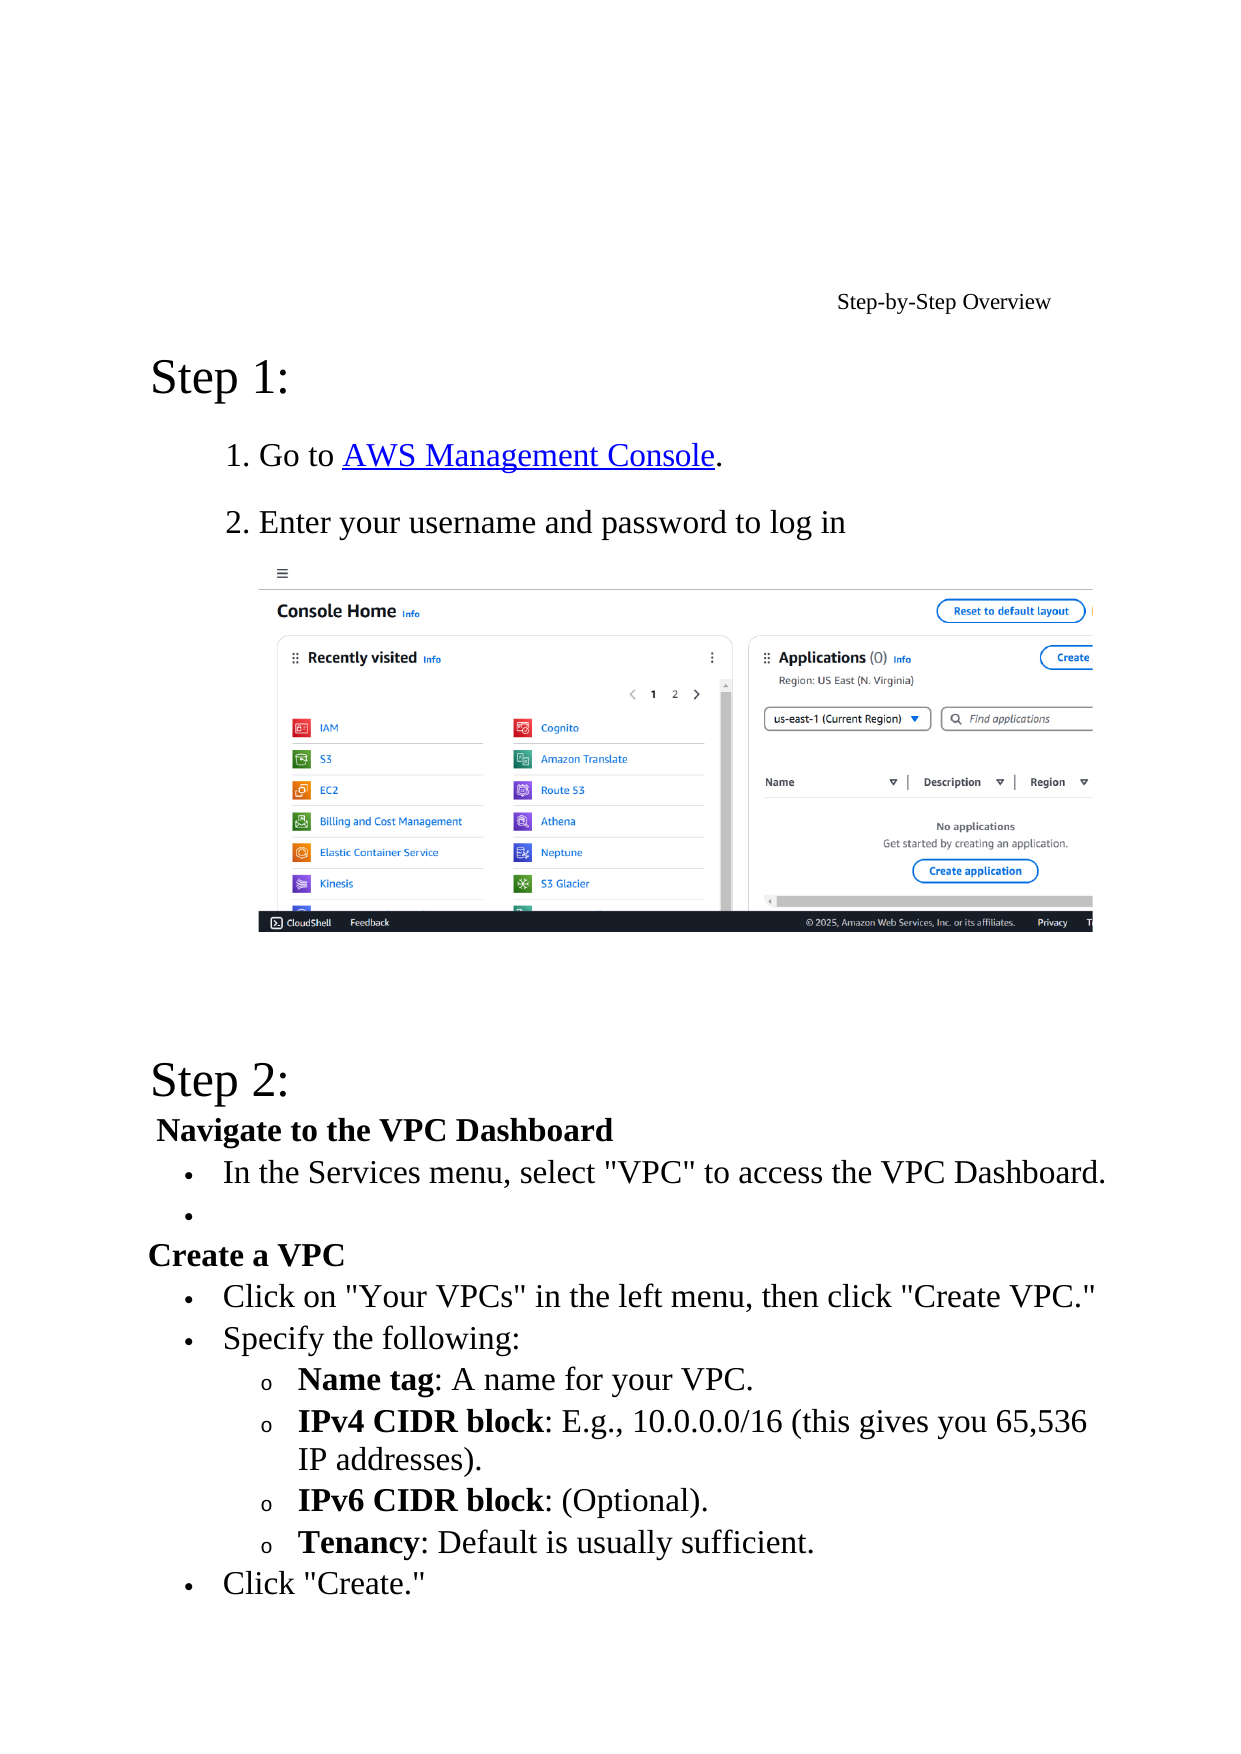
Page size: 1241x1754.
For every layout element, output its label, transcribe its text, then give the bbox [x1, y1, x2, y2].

list Specify the following: [185, 1318, 1107, 1356]
picture [258, 569, 1093, 932]
list Click on "Your VPCs" in the left menu, then click "Create VPC." [185, 1277, 1107, 1315]
text Step-by-Step Overview [148, 288, 1107, 315]
text Create a VPC [148, 1235, 1107, 1273]
text Navigate to the VPC Dashboard [148, 1111, 1107, 1149]
list IPv4 CIDR block: E.g., 10.0.0.0/16 (this gives you 65,536 IP addresses). [260, 1401, 1107, 1478]
list IPv6 CIDR block: (Optional). [260, 1481, 1107, 1519]
subtitle Step 2: [150, 1050, 1107, 1108]
list Go to AWS Management Console. [225, 435, 1107, 473]
subtitle Step 1: [150, 347, 1107, 405]
list Enter your username and password to log in [225, 502, 1107, 541]
list Tenancy: Default is usually sufficient. [260, 1522, 1107, 1561]
list In the Services menu, select "VPC" to access the VPC Dashboard. [185, 1152, 1107, 1191]
list Click "Create." [185, 1564, 1107, 1602]
list Name tag: A name for your VPC. [260, 1359, 1107, 1398]
